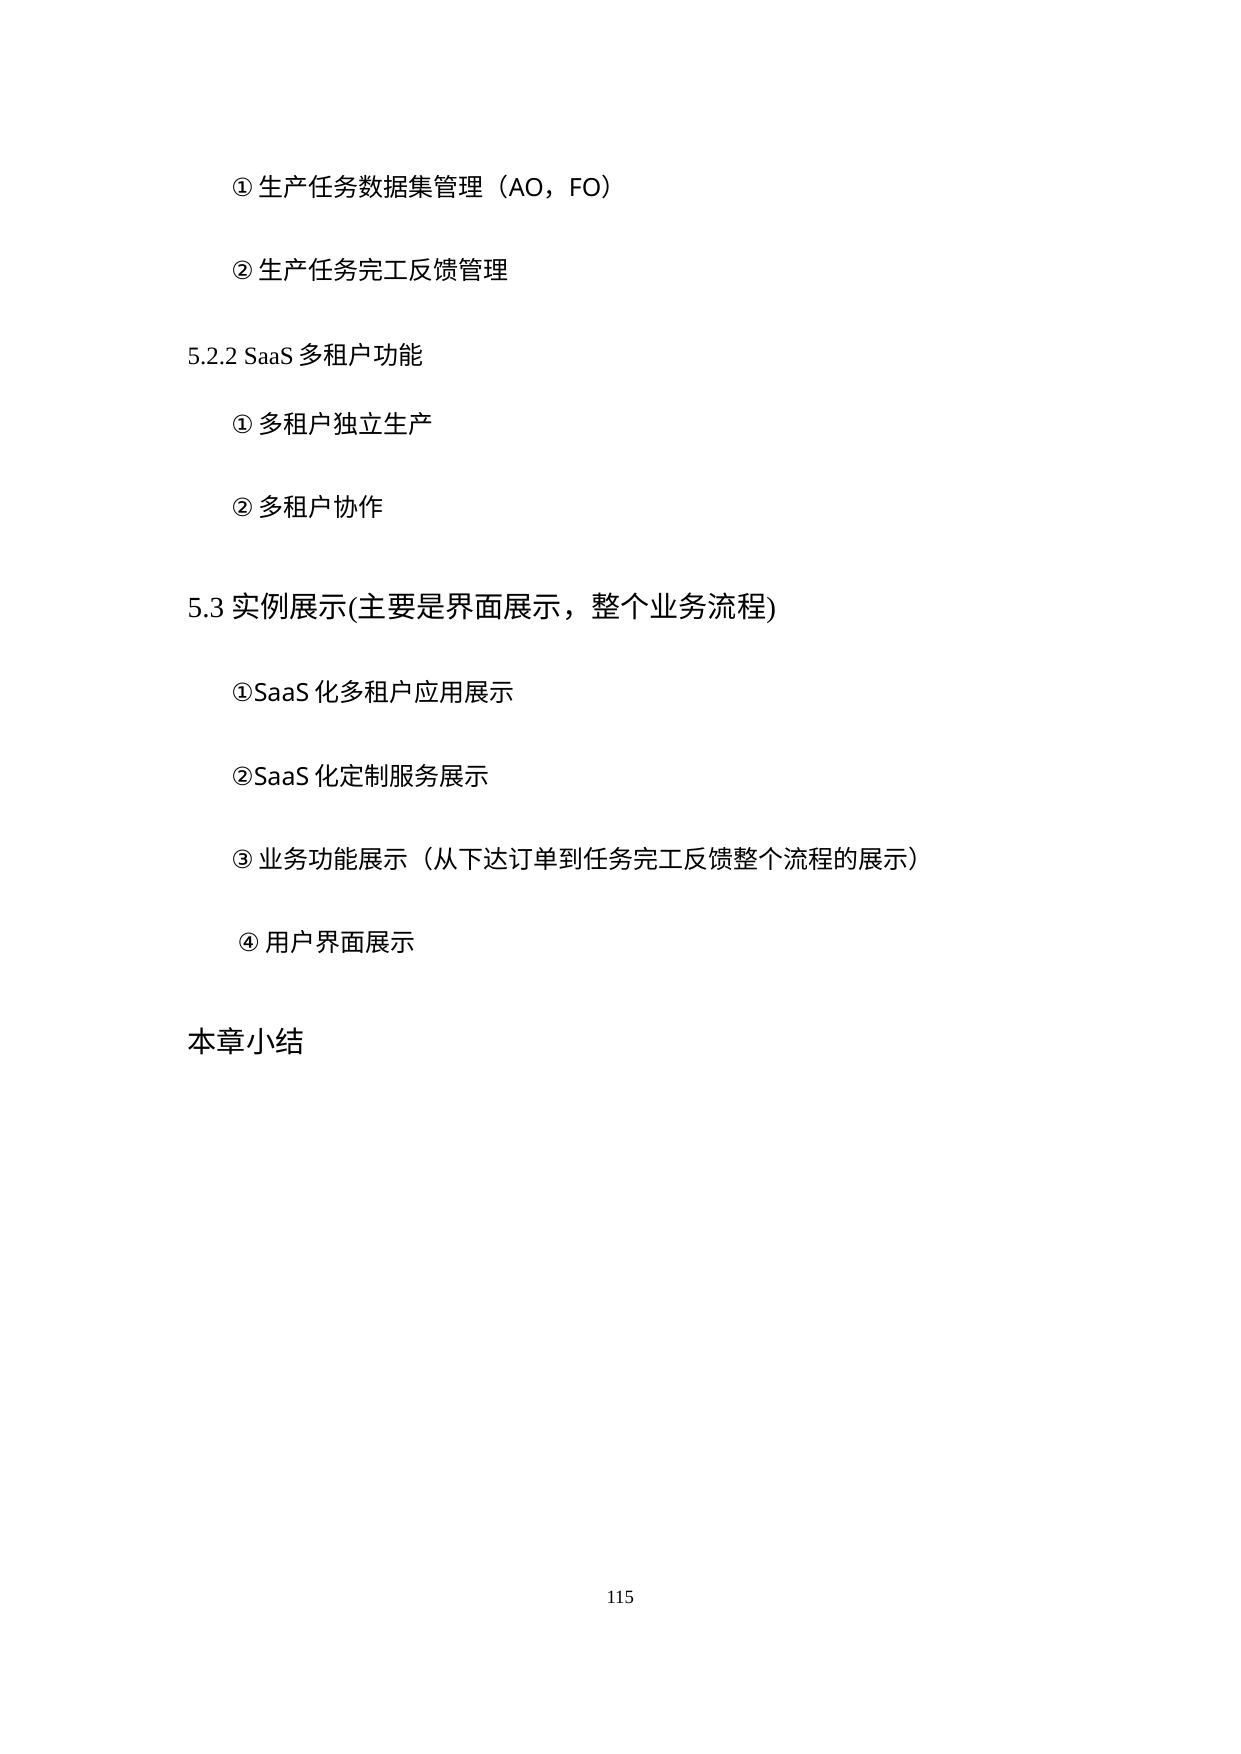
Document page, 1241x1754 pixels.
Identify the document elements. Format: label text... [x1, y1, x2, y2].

text ③业务功能展示（从下达订单到任务完工反馈整个流程的展示） [187, 825, 1053, 890]
subtitle 5.2.2 SaaS多租户功能 [187, 336, 1053, 372]
subtitle 本章小结 [187, 1007, 1053, 1072]
text ①多租户独立生产 [187, 390, 1053, 455]
text ④用户界面展示 [187, 908, 1053, 973]
text ①生产任务数据集管理（AO，FO） [187, 153, 1053, 218]
subtitle 5.3 实例展示(主要是界面展示，整个业务流程) [187, 572, 1053, 637]
text ①SaaS化多租户应用展示 [187, 658, 1053, 723]
text ②多租户协作 [187, 473, 1053, 538]
text ②生产任务完工反馈管理 [187, 236, 1053, 301]
text ②SaaS化定制服务展示 [187, 742, 1053, 807]
